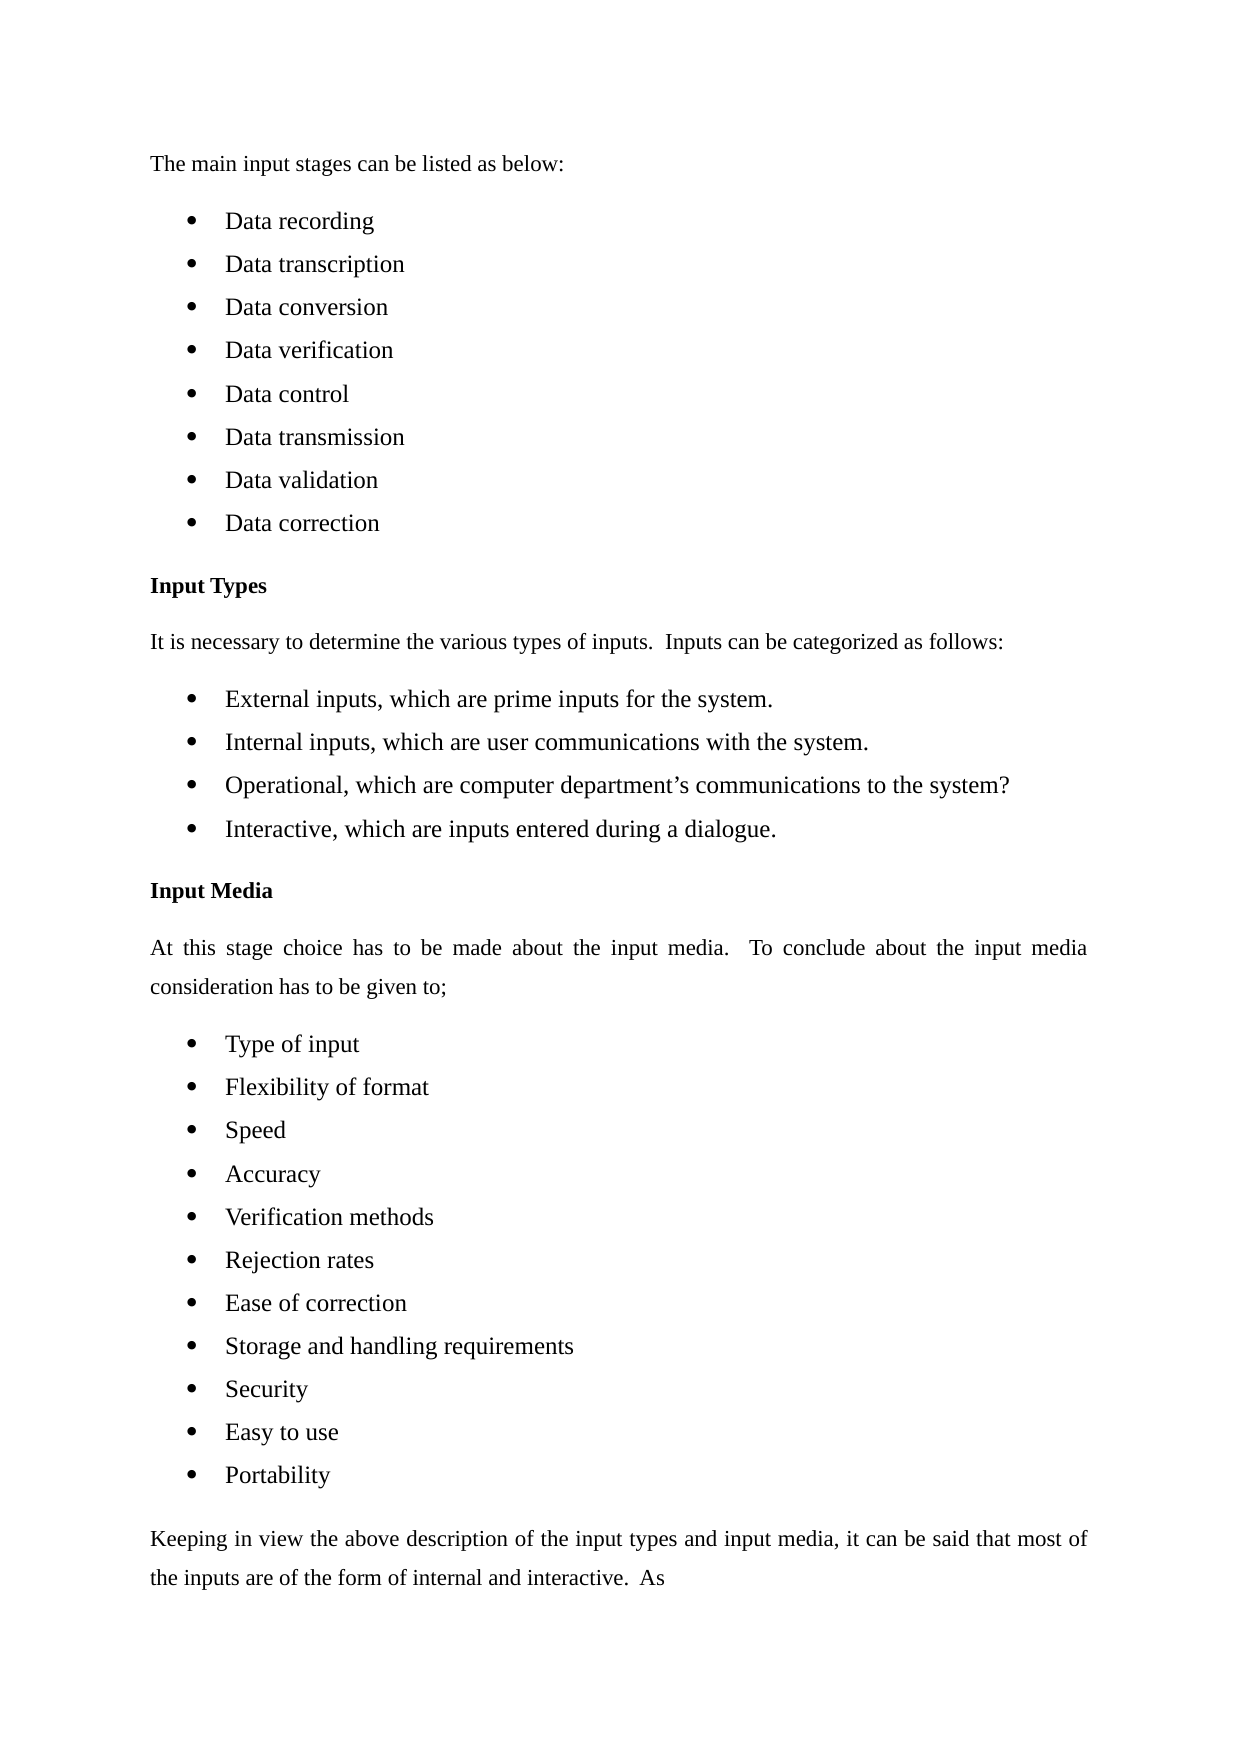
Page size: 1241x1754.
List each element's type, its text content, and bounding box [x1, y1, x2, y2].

list Flexibility of format [187, 1072, 1090, 1101]
list Accuracy [187, 1159, 1090, 1187]
text Input Types [150, 572, 1090, 598]
list Data verification [187, 336, 1090, 364]
list Easy to use [187, 1417, 1090, 1446]
list Security [187, 1374, 1090, 1403]
text At this stage choice has to be made about the input media. To conclude about the input media consideration has to be given to; [150, 934, 1090, 999]
list Speed [187, 1116, 1090, 1144]
list Storage and handling requirements [187, 1331, 1090, 1360]
list Ease of correction [187, 1288, 1090, 1317]
list Portability [187, 1461, 1090, 1489]
list Interactive, which are inputs entered during a dialogue. [187, 814, 1090, 842]
list Data correction [187, 508, 1090, 537]
list Data recording [187, 206, 1090, 235]
list Data transcription [187, 249, 1090, 278]
list Operational, which are computer department’s communications to the system? [187, 771, 1090, 799]
list Rejection rates [187, 1245, 1090, 1274]
list Type of input [187, 1029, 1090, 1058]
text Input Media [150, 878, 1090, 904]
text The main input stages can be listed as below: [150, 150, 1090, 176]
text Keeping in view the above description of the input types and input media, it can be said that most of the inputs are of the form of internal and interactive. As [150, 1524, 1090, 1590]
text It is necessary to determine the various types of inputs. Inputs can be categorized as follows: [150, 628, 1090, 654]
list Data validation [187, 465, 1090, 494]
list Data conversion [187, 292, 1090, 321]
list Data control [187, 379, 1090, 407]
list Internal inputs, which are user communications with the system. [187, 727, 1090, 756]
list Verification methods [187, 1202, 1090, 1231]
list Data transmission [187, 422, 1090, 451]
list External inputs, which are prime inputs for the system. [187, 684, 1090, 713]
